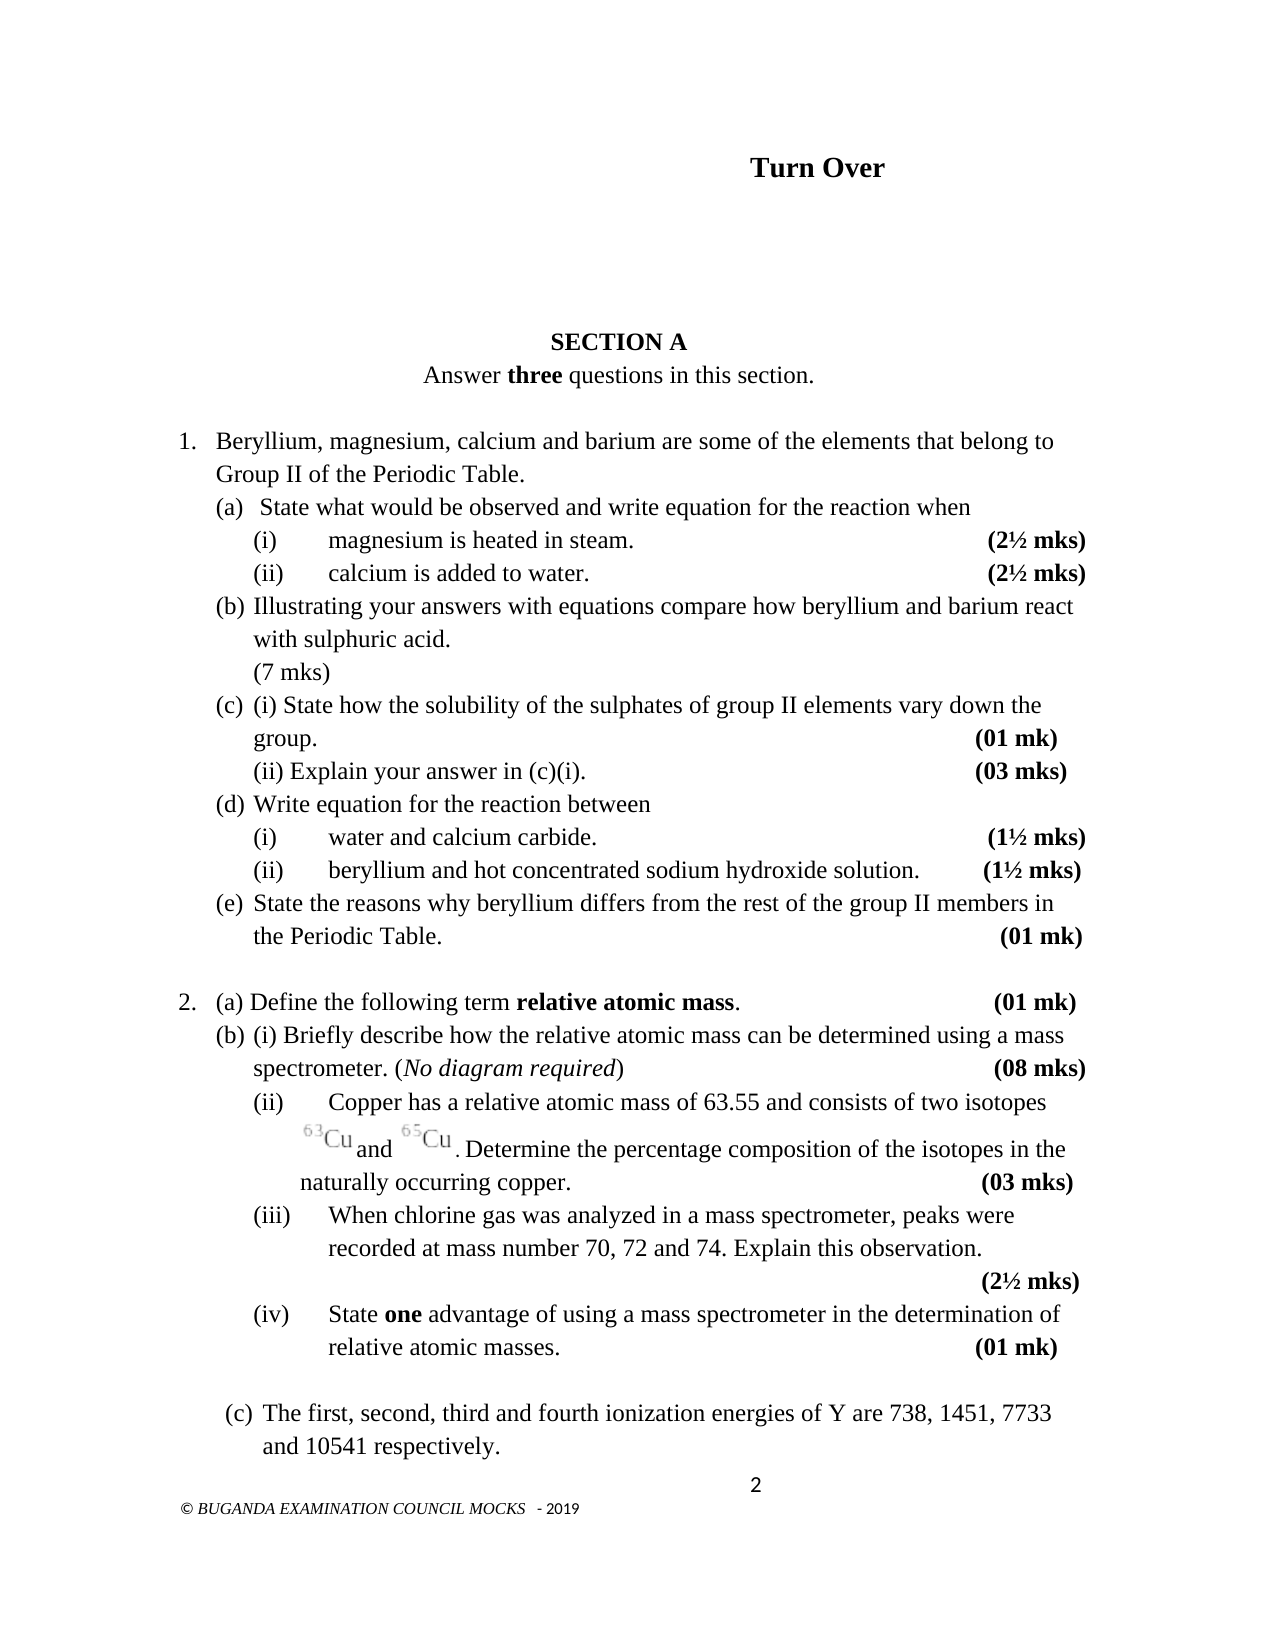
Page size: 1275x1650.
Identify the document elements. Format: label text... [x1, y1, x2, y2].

list calcium is added to water. (2½ mks) [253, 558, 1087, 587]
list (a) Define the following term relative atomic mass. (01 mk) [178, 987, 1087, 1016]
list The first, second, third and fourth ionization energies of Y are 738, 1451, 7733 and 10541 respectively. [225, 1398, 1087, 1460]
list State the reasons why beryllium differs from the rest of the group II members in the Periodic Table. (01 mk) [216, 888, 1087, 950]
list (2½ mks) [928, 1266, 1087, 1294]
list (i) Briefly describe how the relative atomic mass can be determined using a mass spectrometer. (No diagram required) (08 mks) [216, 1021, 1087, 1082]
text and . Determine the percentage composition of the isotopes in the naturally occurring copper. (03 mks) [300, 1119, 1087, 1196]
list water and calcium carbide. (1½ mks) [253, 822, 1087, 851]
list When chlorine gas was analyzed in a mass spectrometer, peaks were recorded at mass number 70, 72 and 74. Explain this observation. [253, 1200, 1087, 1262]
list (ii) Explain your answer in (c)(i). (03 mks) [253, 756, 1087, 785]
list Write equation for the reaction between [216, 789, 1087, 818]
list State one advantage of using a mass spectrometer in the determination of relative atomic masses. (01 mk) [253, 1299, 1087, 1361]
list State what would be observed and write equation for the reaction when [216, 492, 1087, 521]
text Turn Over [675, 150, 1087, 183]
text SECTION A [150, 327, 1087, 356]
list beryllium and hot concentrated sodium hydroxide solution. (1½ mks) [253, 855, 1087, 884]
list magnesium is heated in steam. (2½ mks) [253, 525, 1087, 554]
list Beryllium, magnesium, calcium and barium are some of the elements that belong to Group II of the Periodic Table. [178, 426, 1087, 488]
list Illustrating your answers with equations compare how beryllium and barium react with sulphuric acid. (7 mks) [216, 591, 1087, 686]
list Copper has a relative atomic mass of 63.55 and consists of two isotopes [253, 1087, 1087, 1115]
list (i) State how the solubility of the sulphates of group II elements vary down the group. (01 mk) [216, 690, 1087, 752]
text Answer three questions in this section. [150, 360, 1087, 389]
